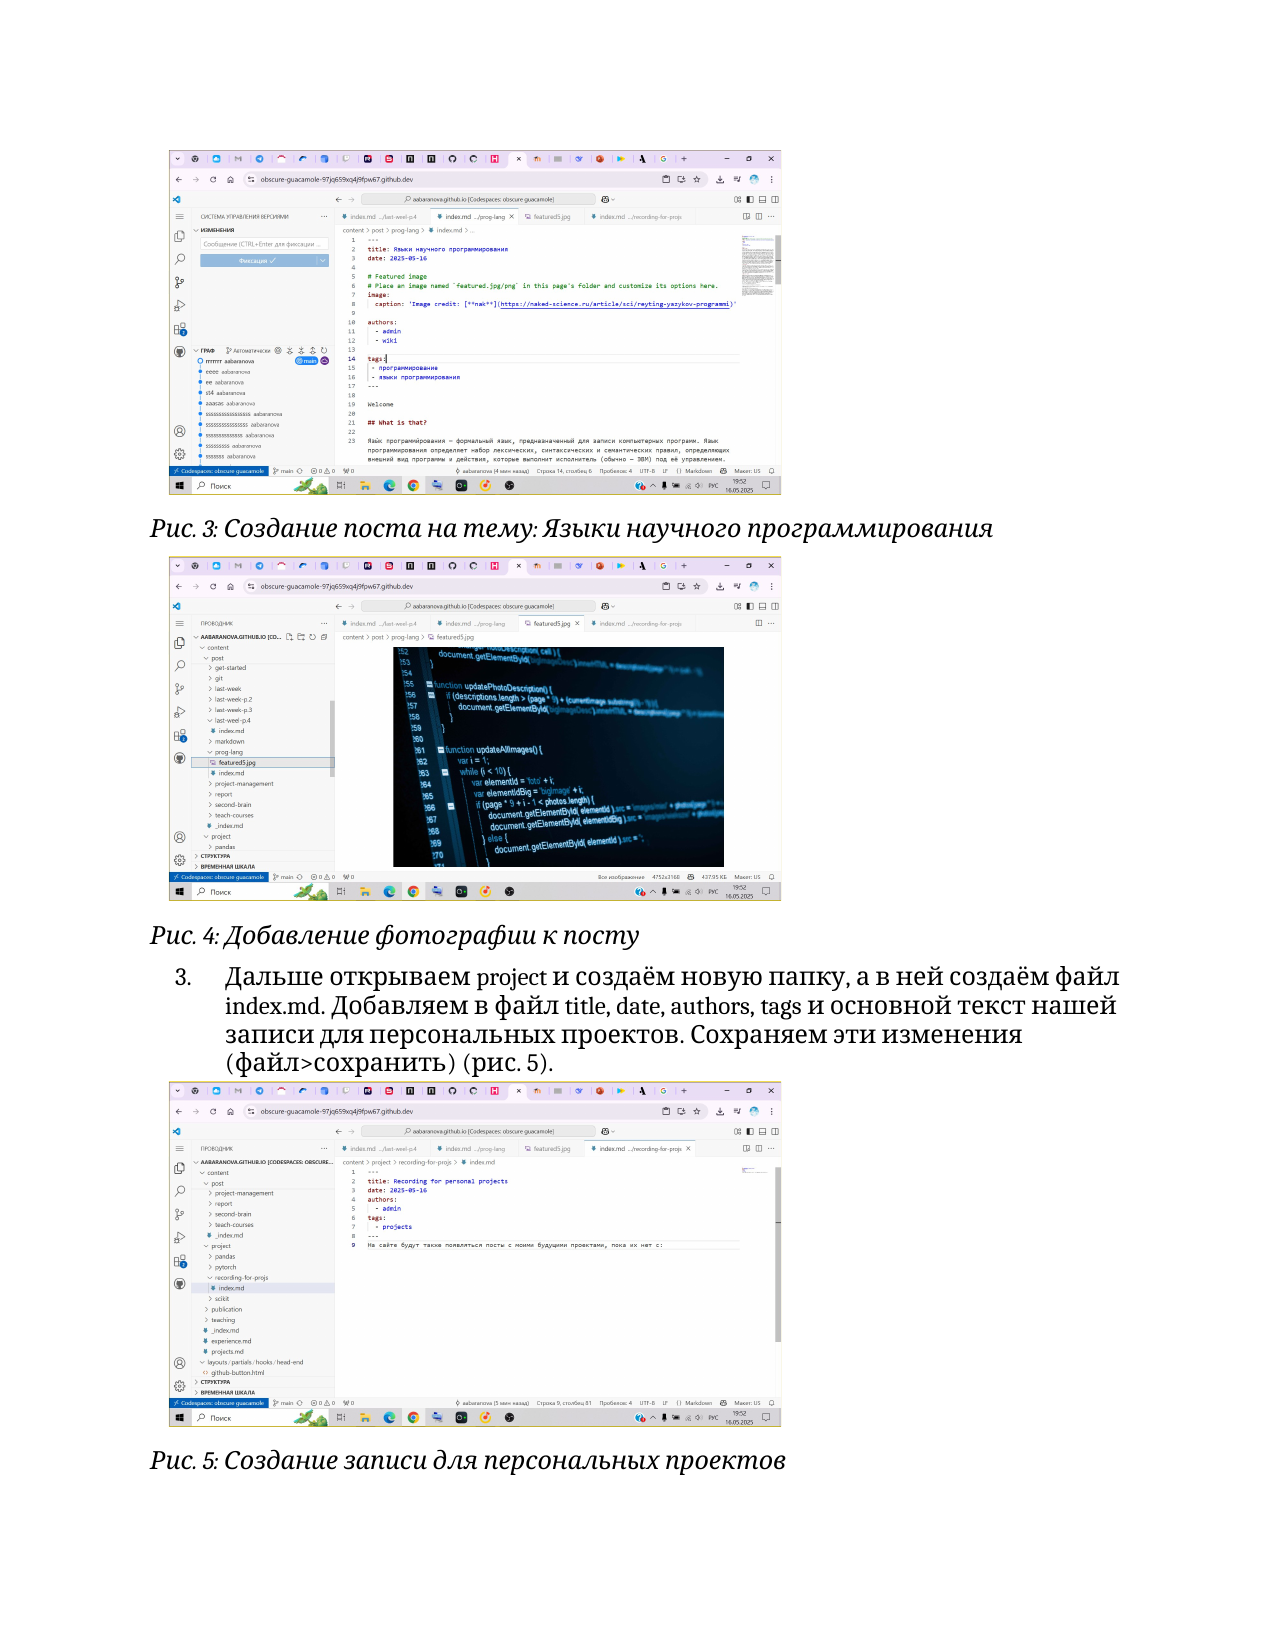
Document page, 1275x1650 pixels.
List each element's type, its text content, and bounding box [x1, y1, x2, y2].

picture [168, 556, 782, 901]
text Рис. 3: Создание поста на тему: Языки научного программирования [150, 515, 1125, 544]
text Рис. 5: Создание записи для персональных проектов [150, 1447, 1125, 1476]
picture [168, 1081, 782, 1427]
text Рис. 4: Добавление фотографии к посту [150, 922, 1125, 951]
picture [168, 150, 782, 495]
list Дальше открываем project и создаём новую папку, а в ней создаём файл index.md. Добавляем в файл title, date, authors, tags и основной текст нашей записи для персональных проектов. Сохраняем эти изменения (файл>сохранить) (рис. 5). [175, 963, 1125, 1078]
